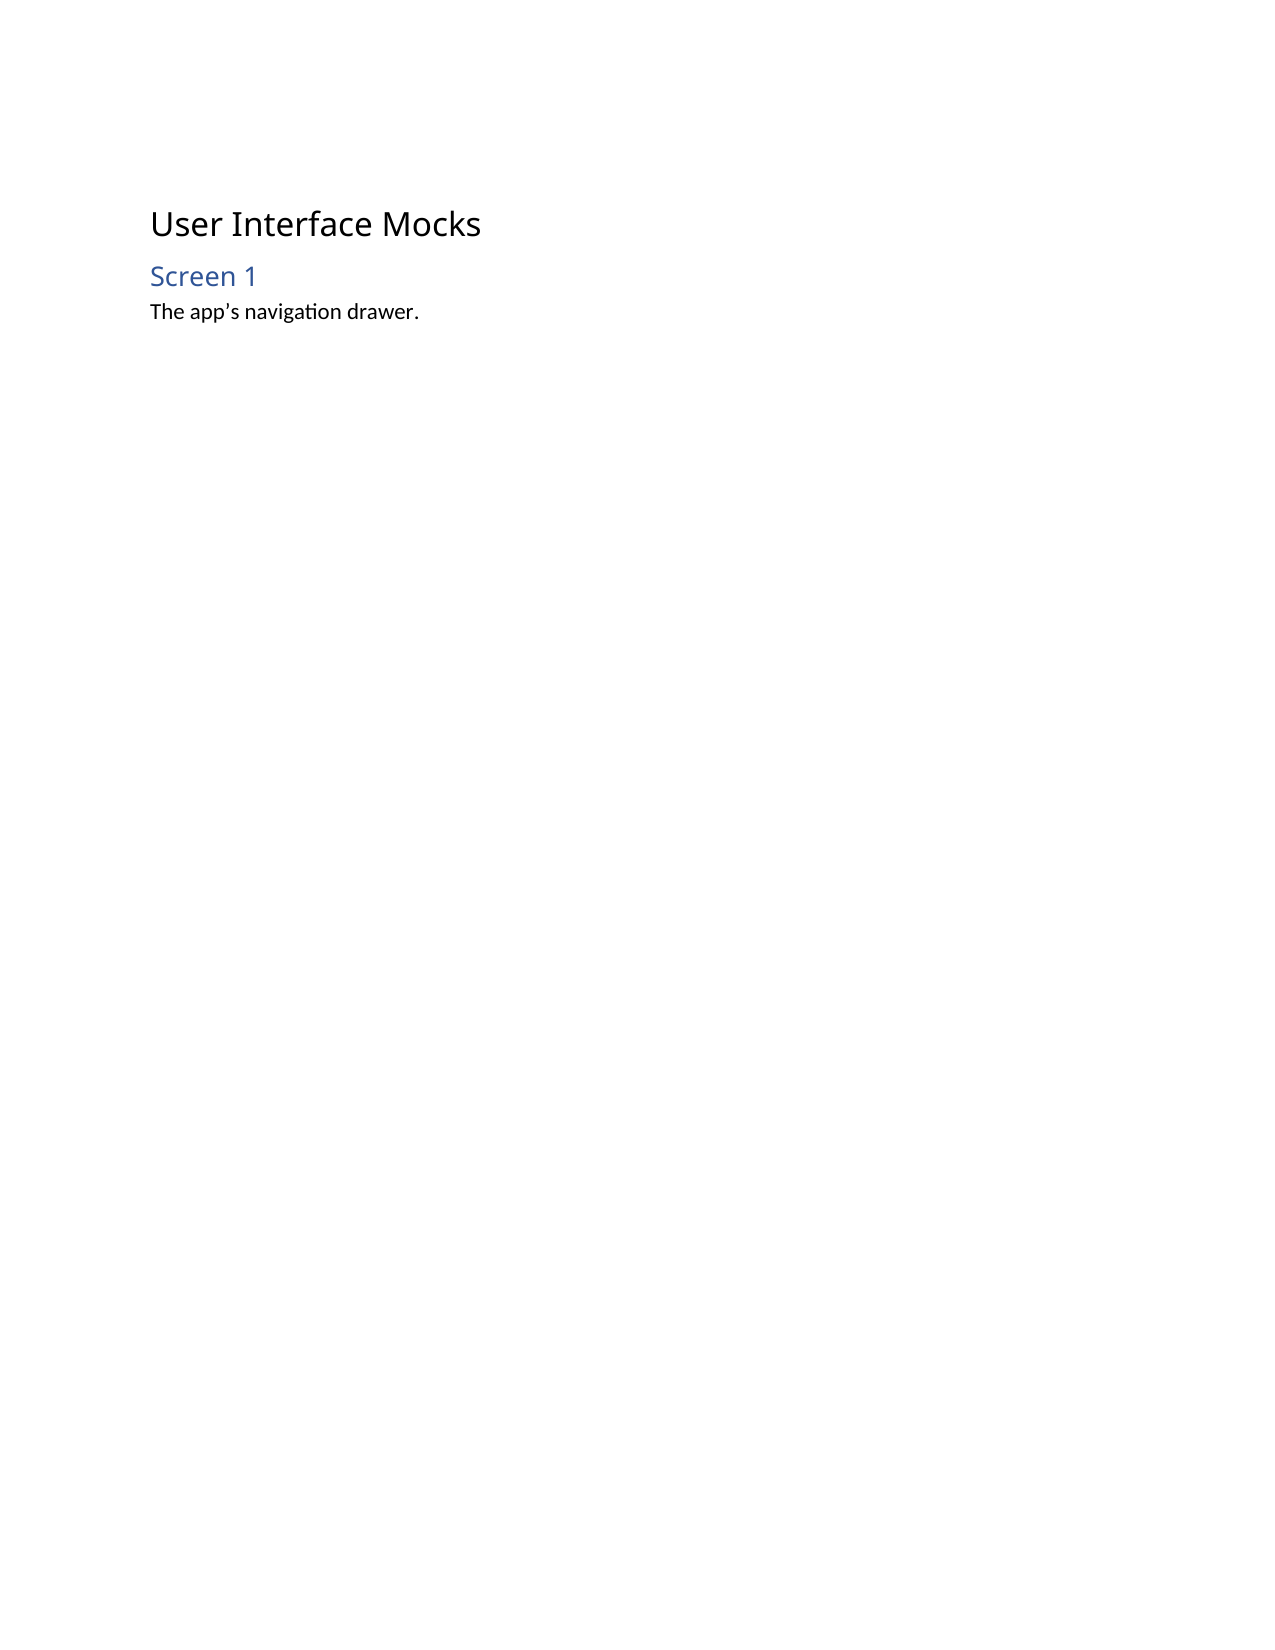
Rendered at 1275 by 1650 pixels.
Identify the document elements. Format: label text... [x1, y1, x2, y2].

subtitle User Interface Mocks [150, 201, 1125, 246]
text The app’s navigation drawer. [150, 297, 1125, 325]
subtitle Screen 1 [150, 257, 1125, 294]
